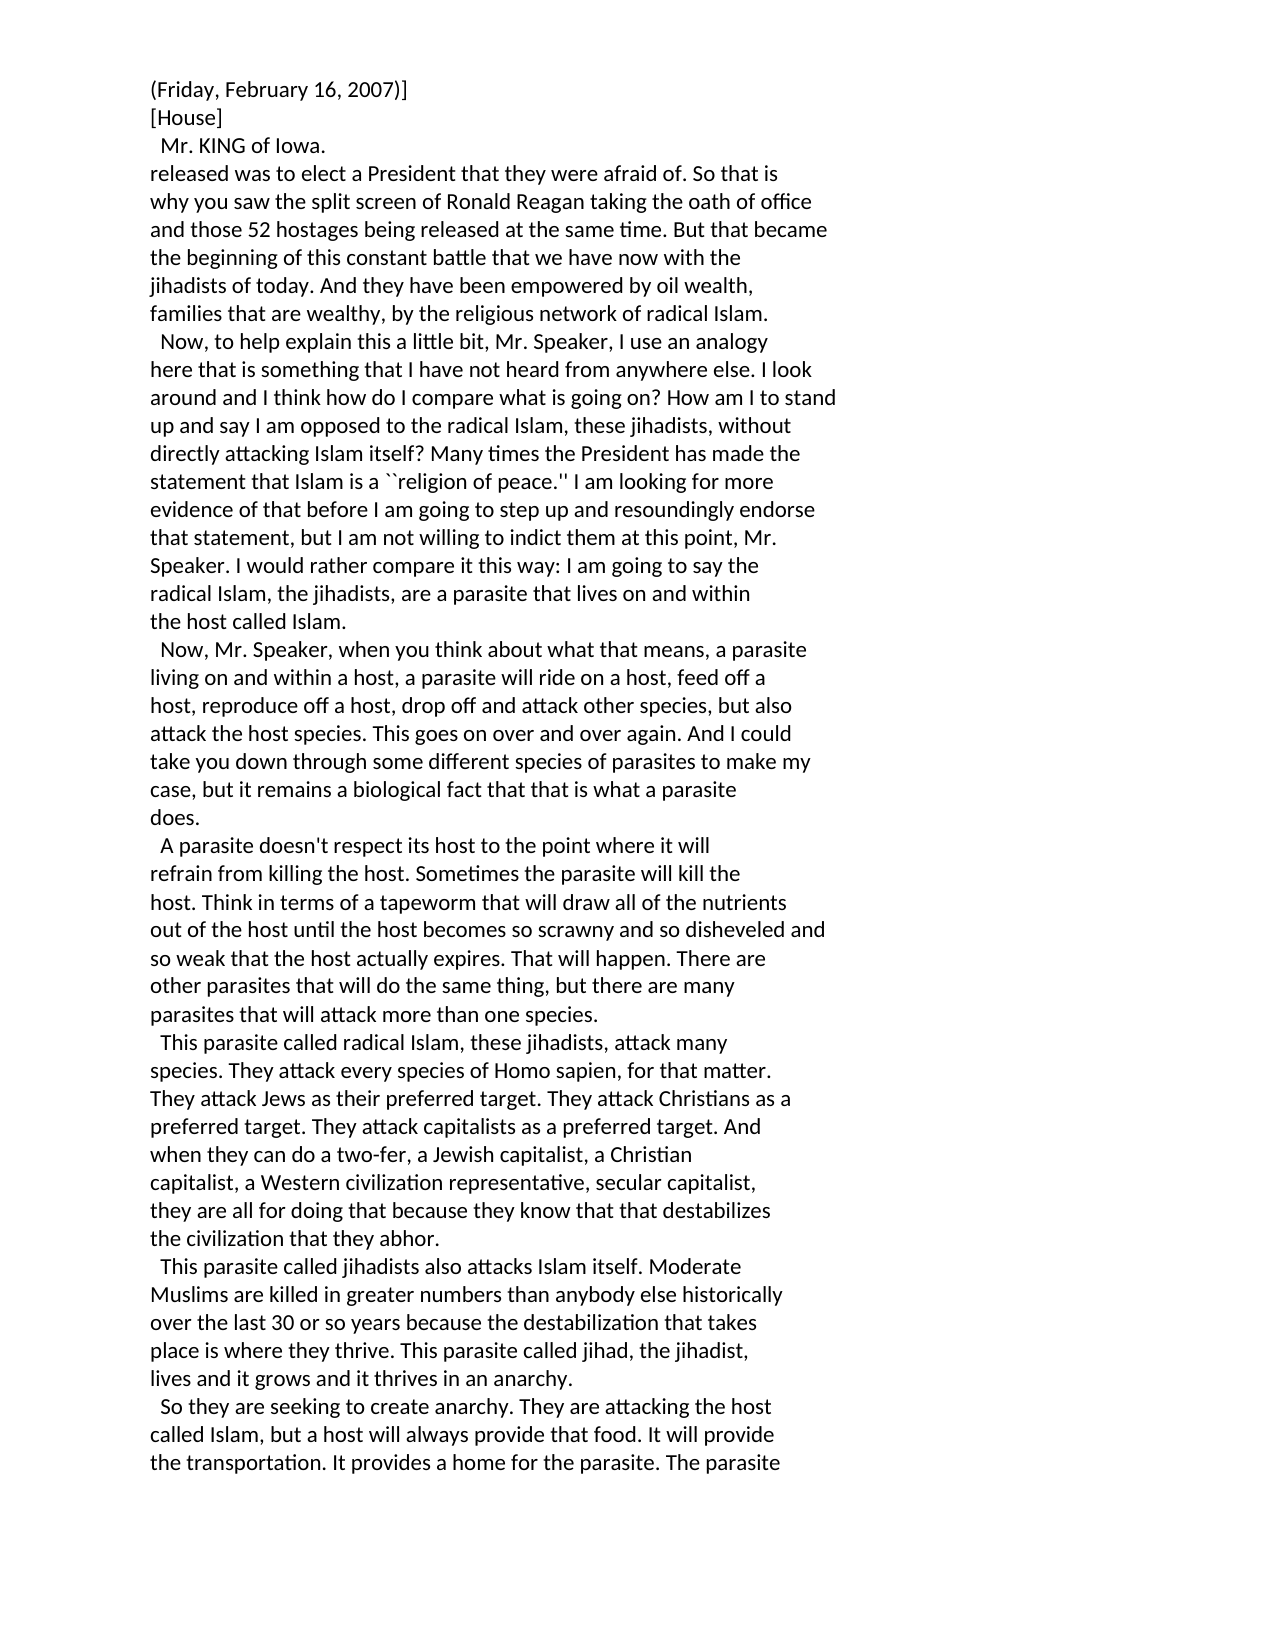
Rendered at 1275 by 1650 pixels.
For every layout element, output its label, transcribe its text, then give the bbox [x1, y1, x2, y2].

text Muslims are killed in greater numbers than anybody else historically [150, 1280, 1125, 1308]
text take you down through some different species of parasites to make my [150, 747, 1125, 776]
text So they are seeking to create anarchy. They are attacking the host [150, 1392, 1125, 1420]
text Speaker. I would rather compare it this way: I am going to say the [150, 551, 1125, 579]
text Now, to help explain this a little bit, Mr. Speaker, I use an analogy [150, 327, 1125, 355]
text parasites that will attack more than one species. [150, 1000, 1125, 1028]
text case, but it remains a biological fact that that is what a parasite [150, 776, 1125, 803]
text they are all for doing that because they know that that destabilizes [150, 1196, 1125, 1224]
text preferred target. They attack capitalists as a preferred target. And [150, 1112, 1125, 1140]
text here that is something that I have not heard from anywhere else. I look [150, 355, 1125, 383]
text so weak that the host actually expires. That will happen. There are [150, 944, 1125, 972]
text up and say I am opposed to the radical Islam, these jihadists, without [150, 411, 1125, 439]
text the beginning of this constant battle that we have now with the [150, 243, 1125, 271]
text directly attacking Islam itself? Many times the President has made the [150, 439, 1125, 467]
text This parasite called jihadists also attacks Islam itself. Moderate [150, 1252, 1125, 1280]
text out of the host until the host becomes so scrawny and so disheveled and [150, 916, 1125, 944]
text families that are wealthy, by the religious network of radical Islam. [150, 299, 1125, 327]
text that statement, but I am not willing to indict them at this point, Mr. [150, 523, 1125, 551]
text the host called Islam. [150, 607, 1125, 635]
text host, reproduce off a host, drop off and attack other species, but also [150, 691, 1125, 719]
text the transportation. It provides a home for the parasite. The parasite [150, 1448, 1125, 1476]
text A parasite doesn't respect its host to the point where it will [150, 832, 1125, 859]
text place is where they thrive. This parasite called jihad, the jihadist, [150, 1336, 1125, 1364]
text This parasite called radical Islam, these jihadists, attack many [150, 1028, 1125, 1056]
text other parasites that will do the same thing, but there are many [150, 972, 1125, 1000]
text evidence of that before I am going to step up and resoundingly endorse [150, 495, 1125, 523]
text species. They attack every species of Homo sapien, for that matter. [150, 1056, 1125, 1084]
text when they can do a two-fer, a Jewish capitalist, a Christian [150, 1140, 1125, 1168]
text statement that Islam is a ``religion of peace.'' I am looking for more [150, 467, 1125, 495]
text released was to elect a President that they were afraid of. So that is [150, 159, 1125, 187]
text called Islam, but a host will always provide that food. It will provide [150, 1420, 1125, 1448]
text over the last 30 or so years because the destabilization that takes [150, 1308, 1125, 1336]
text the civilization that they abhor. [150, 1224, 1125, 1252]
text living on and within a host, a parasite will ride on a host, feed off a [150, 663, 1125, 691]
text radical Islam, the jihadists, are a parasite that lives on and within [150, 579, 1125, 607]
text jihadists of today. And they have been empowered by oil wealth, [150, 271, 1125, 299]
text host. Think in terms of a tapeworm that will draw all of the nutrients [150, 888, 1125, 916]
text They attack Jews as their preferred target. They attack Christians as a [150, 1084, 1125, 1112]
text lives and it grows and it thrives in an anarchy. [150, 1364, 1125, 1392]
text Now, Mr. Speaker, when you think about what that means, a parasite [150, 635, 1125, 663]
text refrain from killing the host. Sometimes the parasite will kill the [150, 859, 1125, 888]
text why you saw the split screen of Ronald Reagan taking the oath of office [150, 187, 1125, 215]
text and those 52 hostages being released at the same time. But that became [150, 215, 1125, 243]
text does. [150, 803, 1125, 832]
text attack the host species. This goes on over and over again. And I could [150, 719, 1125, 747]
text around and I think how do I compare what is going on? How am I to stand [150, 383, 1125, 411]
text capitalist, a Western civilization representative, secular capitalist, [150, 1168, 1125, 1196]
